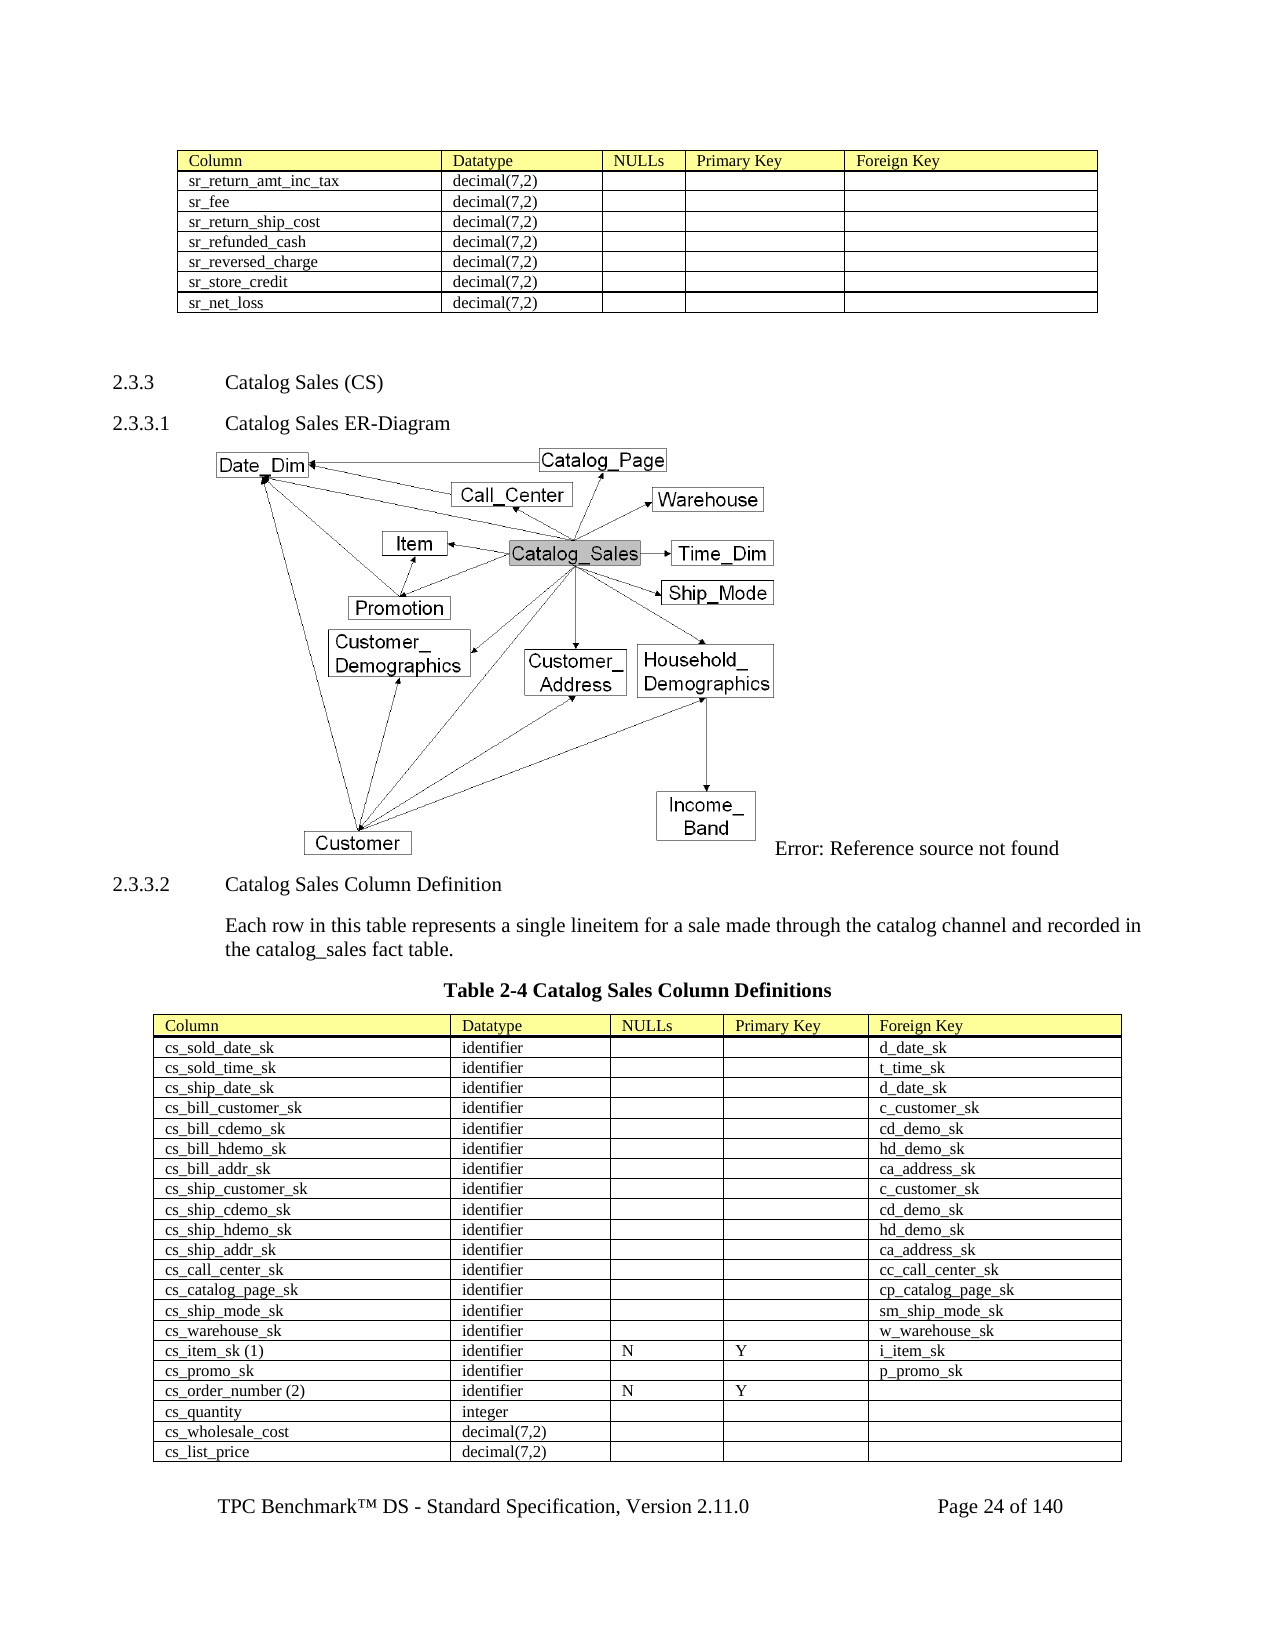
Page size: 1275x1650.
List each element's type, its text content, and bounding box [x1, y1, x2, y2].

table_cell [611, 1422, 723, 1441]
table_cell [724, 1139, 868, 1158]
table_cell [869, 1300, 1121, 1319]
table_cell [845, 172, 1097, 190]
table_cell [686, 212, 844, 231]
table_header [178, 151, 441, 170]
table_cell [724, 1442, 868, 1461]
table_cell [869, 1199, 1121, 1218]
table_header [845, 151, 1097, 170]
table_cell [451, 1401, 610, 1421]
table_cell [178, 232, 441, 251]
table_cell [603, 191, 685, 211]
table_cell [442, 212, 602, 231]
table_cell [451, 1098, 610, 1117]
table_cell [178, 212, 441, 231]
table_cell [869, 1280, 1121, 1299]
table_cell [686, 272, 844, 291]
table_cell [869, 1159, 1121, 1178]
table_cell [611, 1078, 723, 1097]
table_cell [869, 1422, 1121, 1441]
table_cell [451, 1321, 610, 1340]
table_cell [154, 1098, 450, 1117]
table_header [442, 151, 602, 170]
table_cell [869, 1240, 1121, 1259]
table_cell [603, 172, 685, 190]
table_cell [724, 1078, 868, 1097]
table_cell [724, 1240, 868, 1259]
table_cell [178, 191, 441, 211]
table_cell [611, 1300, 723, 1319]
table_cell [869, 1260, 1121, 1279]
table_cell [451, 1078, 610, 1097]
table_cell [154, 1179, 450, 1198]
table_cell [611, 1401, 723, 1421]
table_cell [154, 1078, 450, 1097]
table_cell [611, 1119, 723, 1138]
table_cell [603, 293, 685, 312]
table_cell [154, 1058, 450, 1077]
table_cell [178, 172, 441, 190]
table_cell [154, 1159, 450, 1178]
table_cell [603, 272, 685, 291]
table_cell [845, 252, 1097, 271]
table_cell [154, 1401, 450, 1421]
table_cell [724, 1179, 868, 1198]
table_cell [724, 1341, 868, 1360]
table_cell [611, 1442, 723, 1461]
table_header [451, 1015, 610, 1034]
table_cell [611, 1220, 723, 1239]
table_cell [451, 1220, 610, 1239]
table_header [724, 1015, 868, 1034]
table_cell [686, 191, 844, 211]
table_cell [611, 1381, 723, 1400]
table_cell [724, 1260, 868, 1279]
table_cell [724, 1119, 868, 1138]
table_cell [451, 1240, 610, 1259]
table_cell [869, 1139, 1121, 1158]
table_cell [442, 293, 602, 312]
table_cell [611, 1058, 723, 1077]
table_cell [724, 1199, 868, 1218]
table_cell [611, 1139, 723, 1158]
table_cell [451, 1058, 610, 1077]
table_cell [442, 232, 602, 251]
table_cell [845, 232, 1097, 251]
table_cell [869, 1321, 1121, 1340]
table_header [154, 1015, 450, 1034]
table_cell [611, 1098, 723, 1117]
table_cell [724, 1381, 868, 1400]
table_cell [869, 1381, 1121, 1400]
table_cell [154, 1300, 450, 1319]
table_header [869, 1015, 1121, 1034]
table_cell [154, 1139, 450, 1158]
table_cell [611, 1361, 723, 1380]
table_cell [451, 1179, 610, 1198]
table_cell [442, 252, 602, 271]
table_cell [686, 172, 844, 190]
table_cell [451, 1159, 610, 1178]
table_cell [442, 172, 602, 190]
text Catalog Sales (CS) [112, 370, 1162, 394]
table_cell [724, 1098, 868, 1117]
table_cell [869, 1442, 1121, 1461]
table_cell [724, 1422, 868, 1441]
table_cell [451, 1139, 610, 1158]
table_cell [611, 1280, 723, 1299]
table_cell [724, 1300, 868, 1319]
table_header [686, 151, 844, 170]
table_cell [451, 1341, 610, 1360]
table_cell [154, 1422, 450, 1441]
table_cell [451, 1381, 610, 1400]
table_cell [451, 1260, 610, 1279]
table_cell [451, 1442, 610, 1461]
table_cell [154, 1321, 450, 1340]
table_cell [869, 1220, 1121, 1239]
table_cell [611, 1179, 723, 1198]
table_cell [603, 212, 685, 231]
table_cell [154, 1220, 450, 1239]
text Catalog Sales Column Definition [112, 872, 1162, 896]
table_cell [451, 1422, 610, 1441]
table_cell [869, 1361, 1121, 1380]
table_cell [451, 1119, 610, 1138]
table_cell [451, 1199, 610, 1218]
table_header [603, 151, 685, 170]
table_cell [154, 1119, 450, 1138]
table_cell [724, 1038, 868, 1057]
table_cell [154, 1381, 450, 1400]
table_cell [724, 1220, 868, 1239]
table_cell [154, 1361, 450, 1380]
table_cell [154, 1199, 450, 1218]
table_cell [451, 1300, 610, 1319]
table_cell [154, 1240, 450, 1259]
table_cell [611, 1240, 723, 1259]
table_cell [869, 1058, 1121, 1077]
text Catalog Sales ER-Diagram [112, 411, 1162, 435]
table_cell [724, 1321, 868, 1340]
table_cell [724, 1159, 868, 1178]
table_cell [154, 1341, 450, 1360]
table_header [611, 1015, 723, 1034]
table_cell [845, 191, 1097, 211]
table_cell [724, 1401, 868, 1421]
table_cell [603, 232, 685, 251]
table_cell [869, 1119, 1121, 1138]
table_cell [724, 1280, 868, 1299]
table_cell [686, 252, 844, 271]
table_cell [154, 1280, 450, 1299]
picture [216, 447, 775, 856]
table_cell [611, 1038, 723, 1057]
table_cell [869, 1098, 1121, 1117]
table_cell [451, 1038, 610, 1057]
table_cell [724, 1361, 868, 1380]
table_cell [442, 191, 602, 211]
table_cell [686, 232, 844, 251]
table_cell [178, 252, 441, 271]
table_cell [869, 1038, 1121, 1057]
text Each row in this table represents a single lineitem for a sale made through the catalog channel and recorded in the catalog_sales fact table. [225, 913, 1162, 961]
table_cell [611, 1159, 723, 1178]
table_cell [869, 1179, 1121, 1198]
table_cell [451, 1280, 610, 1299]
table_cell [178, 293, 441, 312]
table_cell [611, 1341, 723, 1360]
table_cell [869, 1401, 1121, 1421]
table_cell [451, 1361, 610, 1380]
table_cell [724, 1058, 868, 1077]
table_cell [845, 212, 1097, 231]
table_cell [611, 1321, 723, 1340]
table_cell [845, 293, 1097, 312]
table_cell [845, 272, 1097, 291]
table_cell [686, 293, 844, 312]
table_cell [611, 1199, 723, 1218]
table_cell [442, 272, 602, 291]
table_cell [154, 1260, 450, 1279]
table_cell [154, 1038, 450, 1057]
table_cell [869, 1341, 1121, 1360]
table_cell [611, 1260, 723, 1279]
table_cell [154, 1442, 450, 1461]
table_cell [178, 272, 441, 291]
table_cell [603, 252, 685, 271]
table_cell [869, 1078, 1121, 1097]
